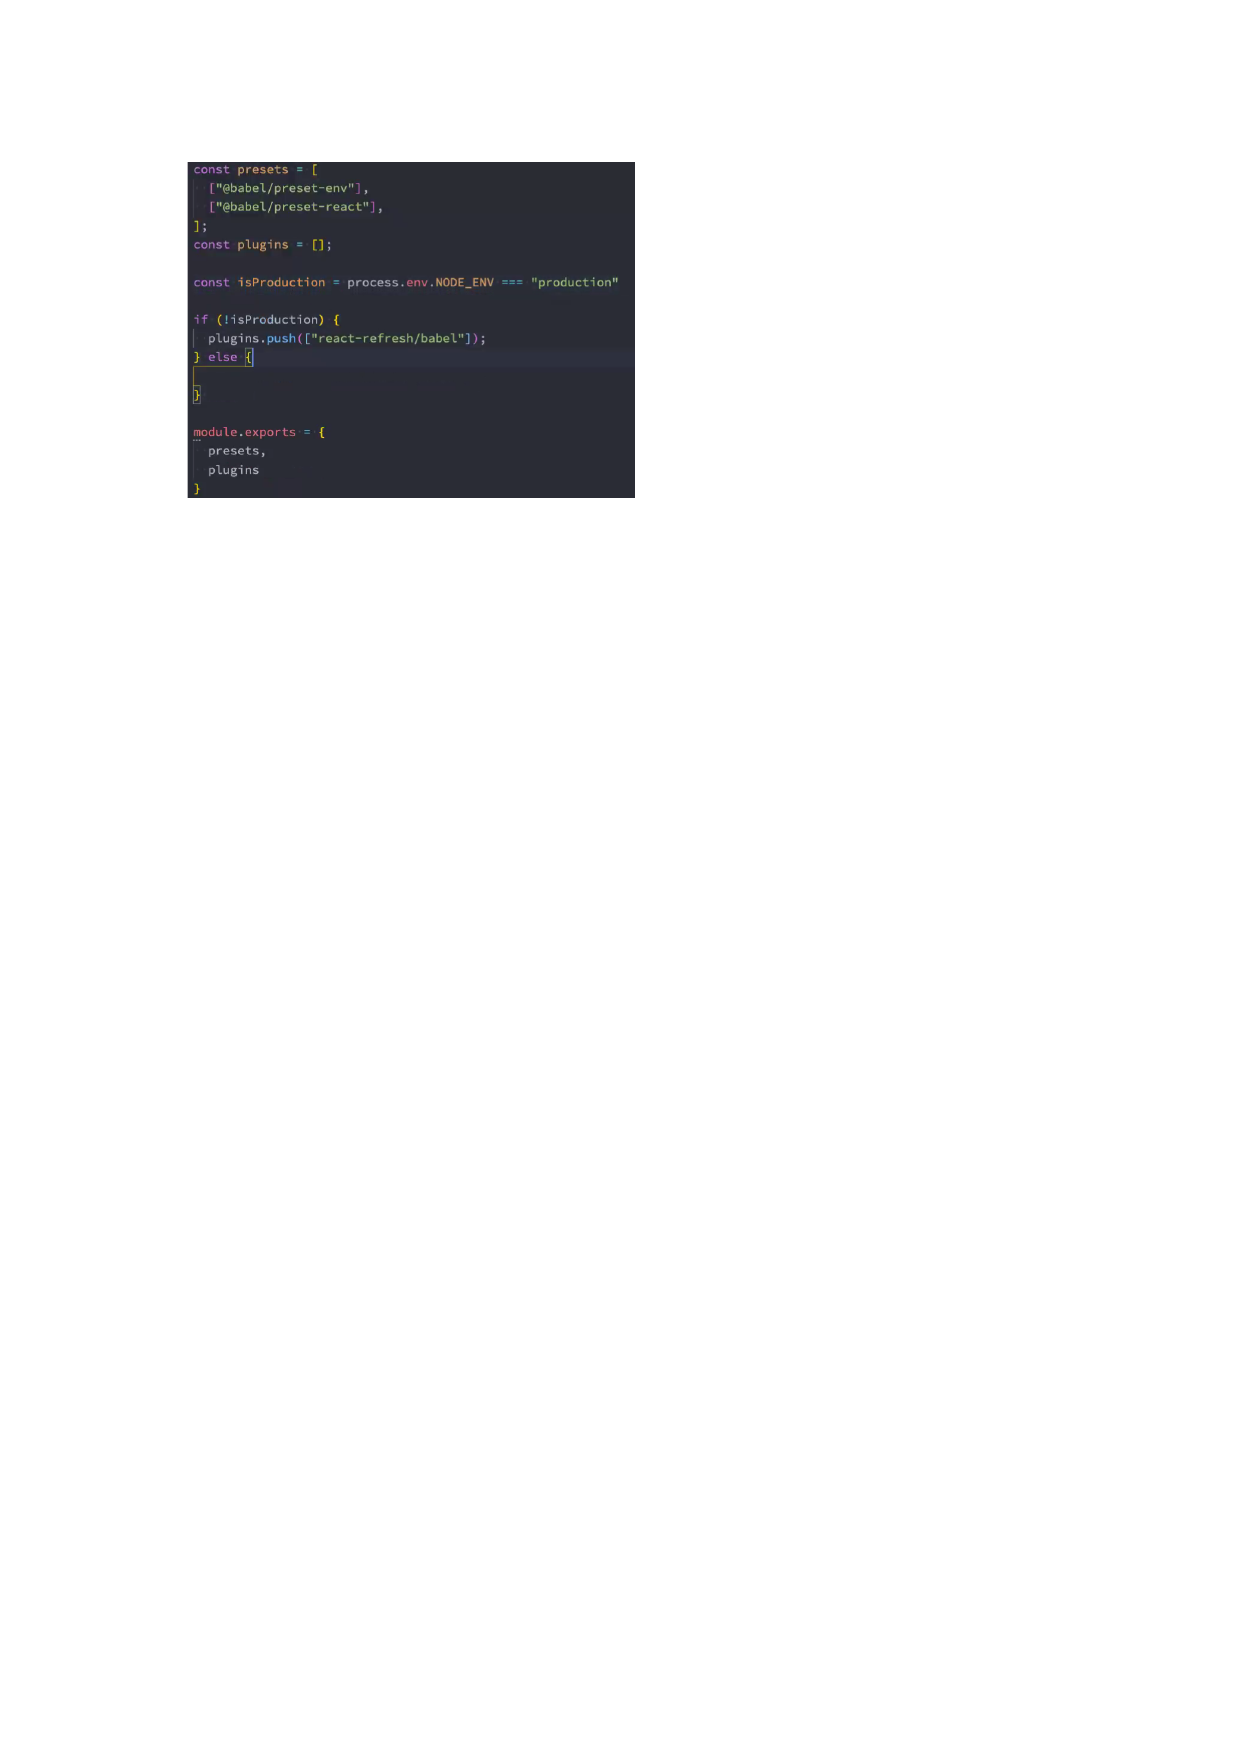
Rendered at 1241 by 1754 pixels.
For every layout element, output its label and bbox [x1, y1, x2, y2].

picture [187, 162, 635, 498]
